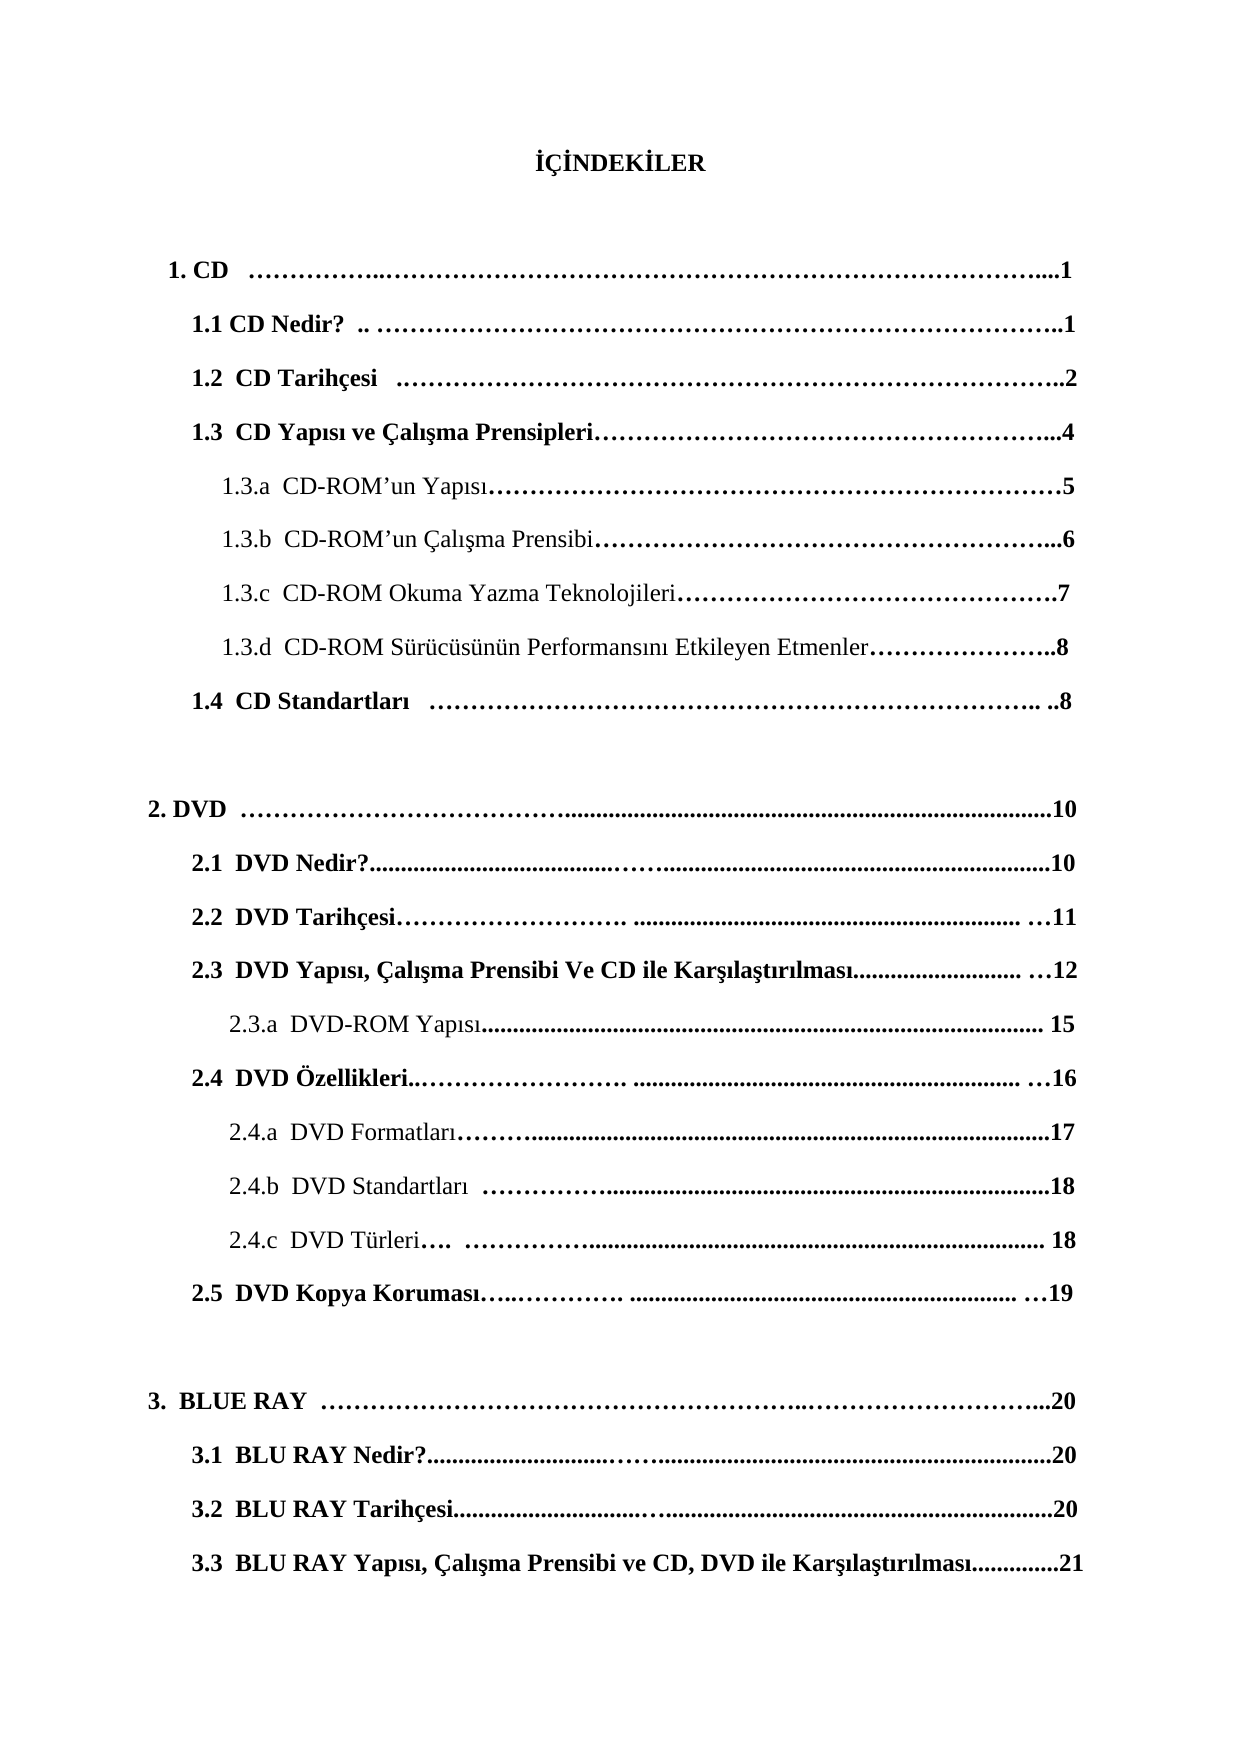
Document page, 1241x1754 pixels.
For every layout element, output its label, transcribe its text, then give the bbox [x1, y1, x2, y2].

text 1. CD ……………..……………………………………………………………………....1 [148, 255, 1093, 284]
text 2.4.c DVD Türleri…. ……………......................................................................... 18 [148, 1225, 1093, 1253]
text 2.4.a DVD Formatları………...................................................................................17 [148, 1117, 1093, 1146]
text 2.2 DVD Tarihçesi………………………. .............................................................. …11 [148, 902, 1093, 930]
text 1.3.a CD-ROM’un Yapısı……………………………………………………………5 [148, 471, 1093, 499]
text 2.5 DVD Kopya Koruması…..…………. .............................................................. …19 [148, 1278, 1093, 1307]
text İÇİNDEKİLER [148, 148, 1093, 176]
text 3.3 BLU RAY Yapısı, Çalışma Prensibi ve CD, DVD ile Karşılaştırılması..............21 [148, 1548, 1093, 1577]
text 1.1 CD Nedir? .. ………………………………………………………………………..1 [148, 309, 1093, 338]
text 2.3.a DVD-ROM Yapısı.......................................................................................... 15 [148, 1009, 1093, 1038]
text 2.3 DVD Yapısı, Çalışma Prensibi Ve CD ile Karşılaştırılması........................... …12 [148, 955, 1093, 984]
text 1.4 CD Standartları ……………………………………………………………….. ..8 [148, 686, 1093, 715]
text 2.1 DVD Nedir?.......................................……..............................................................10 [148, 848, 1093, 876]
text 3. BLUE RAY …………………………………………………..………………………...20 [148, 1386, 1093, 1415]
text 1.3.d CD-ROM Sürücüsünün Performansını Etkileyen Etmenler…………………..8 [148, 632, 1093, 661]
text 2.4 DVD Özellikleri..……………………. .............................................................. …16 [148, 1063, 1093, 1092]
text 3.1 BLU RAY Nedir?.............................……...............................................................20 [148, 1440, 1093, 1469]
text 3.2 BLU RAY Tarihçesi..............................…..............................................................20 [148, 1494, 1093, 1523]
text 1.3.c CD-ROM Okuma Yazma Teknolojileri……………………………………….7 [148, 578, 1093, 607]
text 2.4.b DVD Standartları …………….......................................................................18 [148, 1171, 1093, 1199]
text 1.3 CD Yapısı ve Çalışma Prensipleri………………………………………………...4 [148, 417, 1093, 446]
text 1.3.b CD-ROM’un Çalışma Prensibi………………………………………………...6 [148, 524, 1093, 553]
text 2. DVD …………………………………..............................................................................10 [148, 794, 1093, 823]
text 1.2 CD Tarihçesi .……………………………………………………………………..2 [148, 363, 1093, 392]
